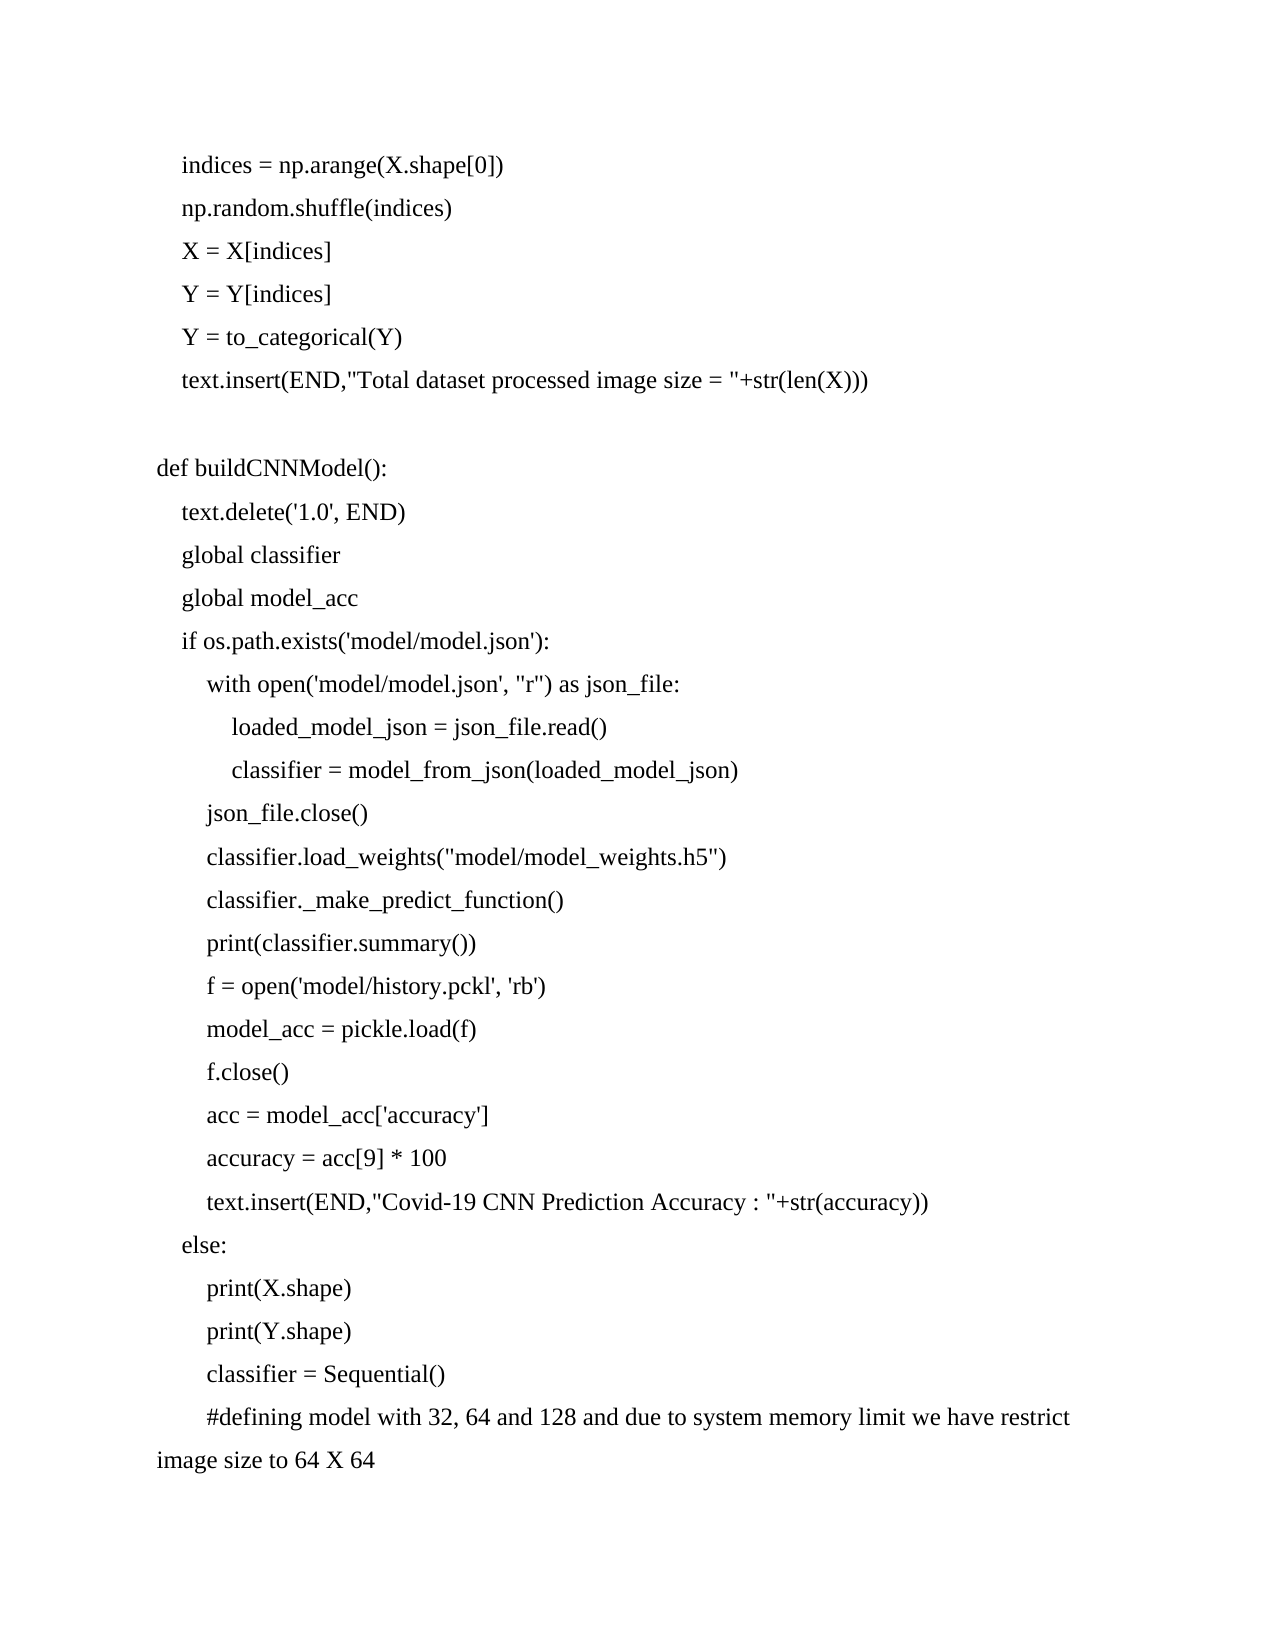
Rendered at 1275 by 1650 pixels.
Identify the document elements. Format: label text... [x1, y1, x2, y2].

text else: [156, 1230, 1118, 1258]
text classifier.load_weights("model/model_weights.h5") [156, 842, 1118, 870]
text def buildCNNModel(): [156, 453, 1118, 482]
text print(classifier.summary()) [156, 928, 1118, 957]
text text.delete('1.0', END) [156, 497, 1118, 525]
text with open('model/model.json', "r") as json_file: [156, 669, 1118, 698]
text #defining model with 32, 64 and 128 and due to system memory limit we have restrict image size to 64 X 64 [156, 1402, 1118, 1474]
text loaded_model_json = json_file.read() [156, 712, 1118, 741]
text print(X.shape) [156, 1273, 1118, 1302]
text X = X[indices] [156, 236, 1118, 265]
text model_acc = pickle.load(f) [156, 1014, 1118, 1043]
text accuracy = acc[9] * 100 [156, 1143, 1118, 1172]
text text.insert(END,"Total dataset processed image size = "+str(len(X))) [156, 366, 1118, 394]
text json_file.close() [156, 798, 1118, 827]
text Y = to_categorical(Y) [156, 322, 1118, 351]
text np.random.shuffle(indices) [156, 193, 1118, 222]
text if os.path.exists('model/model.json'): [156, 626, 1118, 655]
text global classifier [156, 540, 1118, 568]
text acc = model_acc['accuracy'] [156, 1100, 1118, 1129]
text indices = np.arange(X.shape[0]) [156, 150, 1118, 179]
text text.insert(END,"Covid-19 CNN Prediction Accuracy : "+str(accuracy)) [156, 1187, 1118, 1215]
text classifier._make_predict_function() [156, 885, 1118, 913]
text global model_acc [156, 583, 1118, 612]
text classifier = model_from_json(loaded_model_json) [156, 755, 1118, 784]
text f = open('model/history.pckl', 'rb') [156, 971, 1118, 1000]
text f.close() [156, 1057, 1118, 1086]
text classifier = Sequential() [156, 1359, 1118, 1388]
text print(Y.shape) [156, 1316, 1118, 1345]
text Y = Y[indices] [156, 279, 1118, 308]
